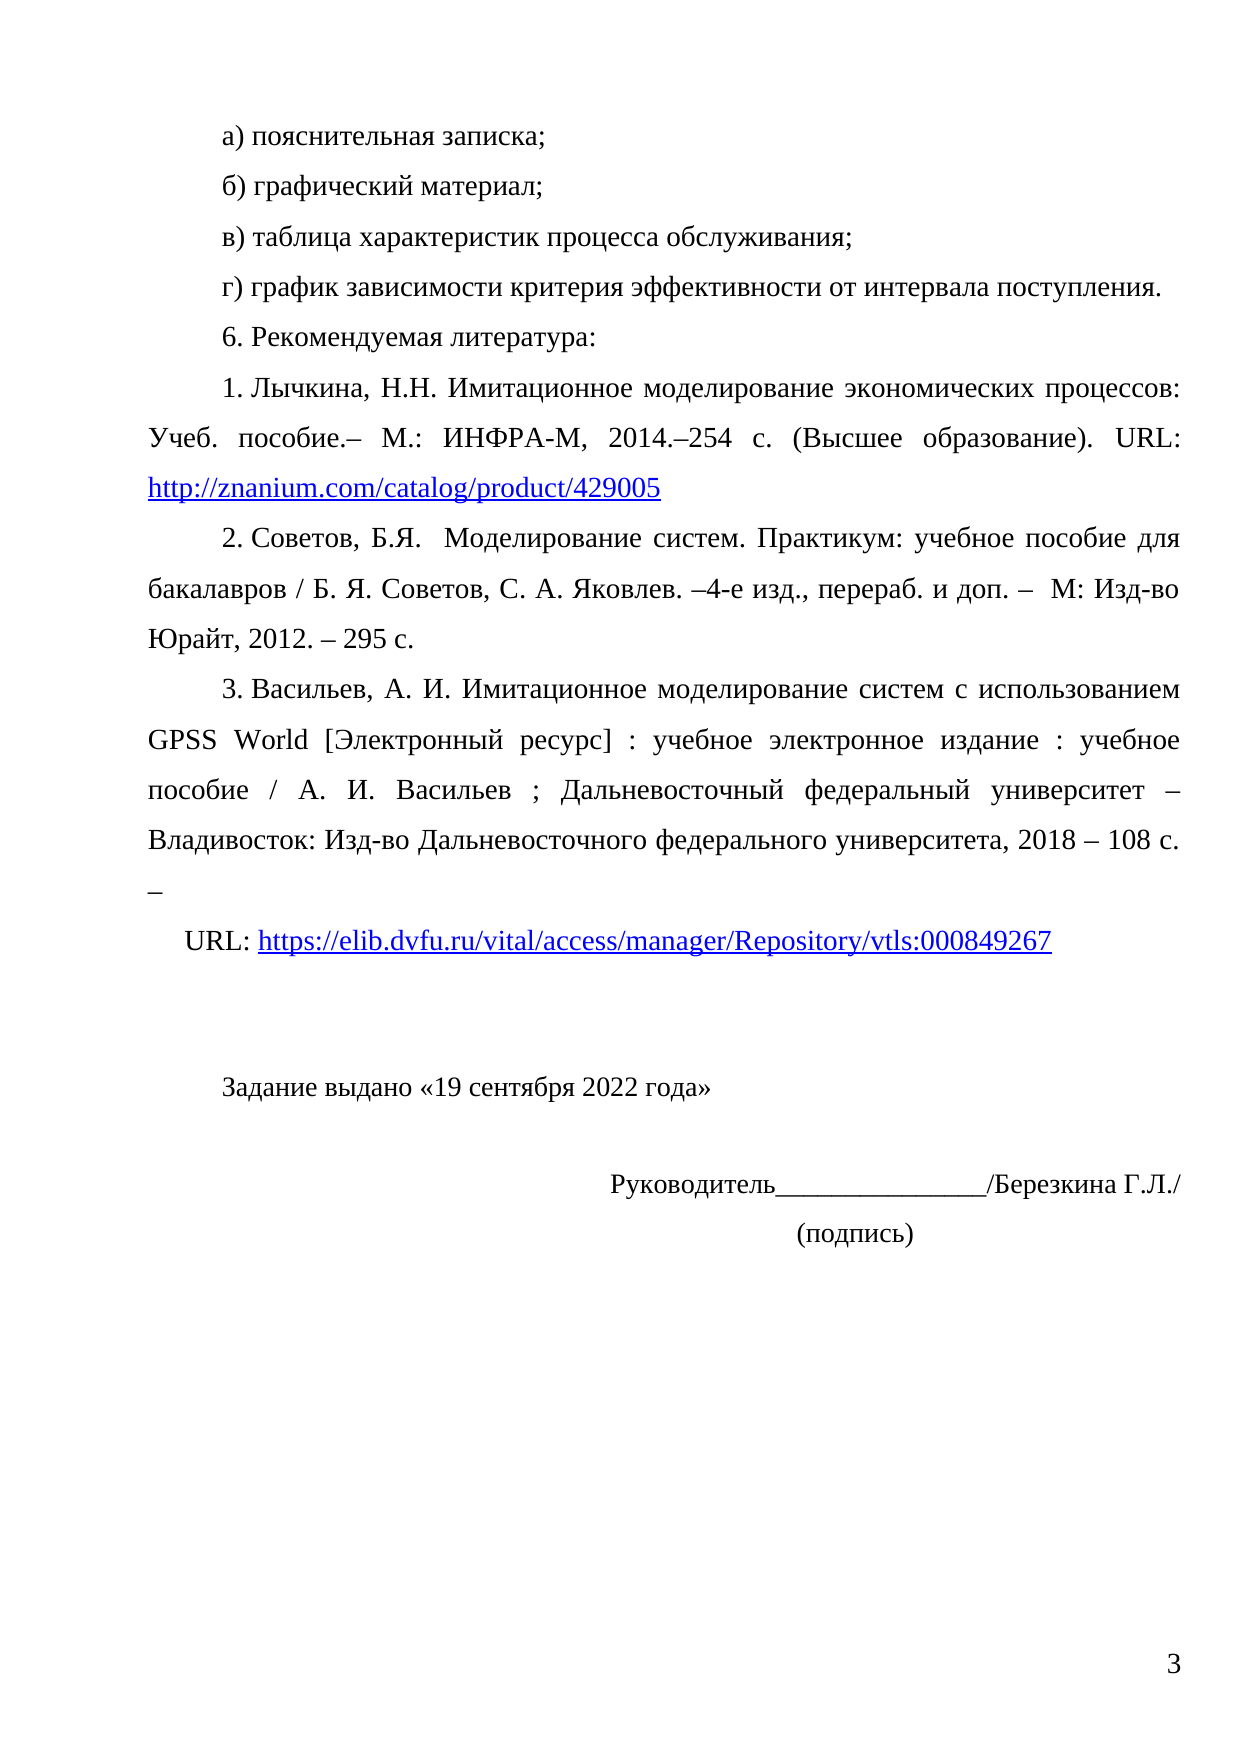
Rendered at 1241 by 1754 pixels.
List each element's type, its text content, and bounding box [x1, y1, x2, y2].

text (подпись) [148, 1216, 1181, 1248]
text 6. Рекомендуемая литература: [148, 319, 1181, 353]
text URL: https://elib.dvfu.ru/vital/access/manager/Repository/vtls:000849267 [184, 923, 1181, 957]
list Васильев, А. И. Имитационное моделирование систем с использованием GPSS World [Электронный ресурс] : учебное электронное издание : учебное пособие / А. И. Васильев ; Дальневосточный федеральный университет – Владивосток: Изд-во Дальневосточного федерального университета, 2018 – 108 с. – [148, 672, 1181, 906]
text Руководитель_______________/Березкина Г.Л./ [148, 1168, 1181, 1200]
text г) график зависимости критерия эффективности от интервала поступления. [148, 269, 1181, 303]
text б) графический материал; [148, 168, 1181, 202]
text в) таблица характеристик процесса обслуживания; [148, 219, 1181, 252]
list Советов, Б.Я. Моделирование систем. Практикум: учебное пособие для бакалавров / Б. Я. Советов, С. А. Яковлев. –4-е изд., перераб. и доп. – М: Изд-во Юрайт, 2012. – 295 с. [148, 521, 1181, 655]
list Лычкина, Н.Н. Имитационное моделирование экономических процессов: Учеб. пособие.– М.: ИНФРА-М, 2014.–254 с. (Высшее образование). URL: http://znanium.com/catalog/product/429005 [148, 370, 1181, 504]
text Задание выдано «19 сентября 2022 года» [148, 1071, 1181, 1103]
text а) пояснительная записка; [148, 118, 1181, 152]
